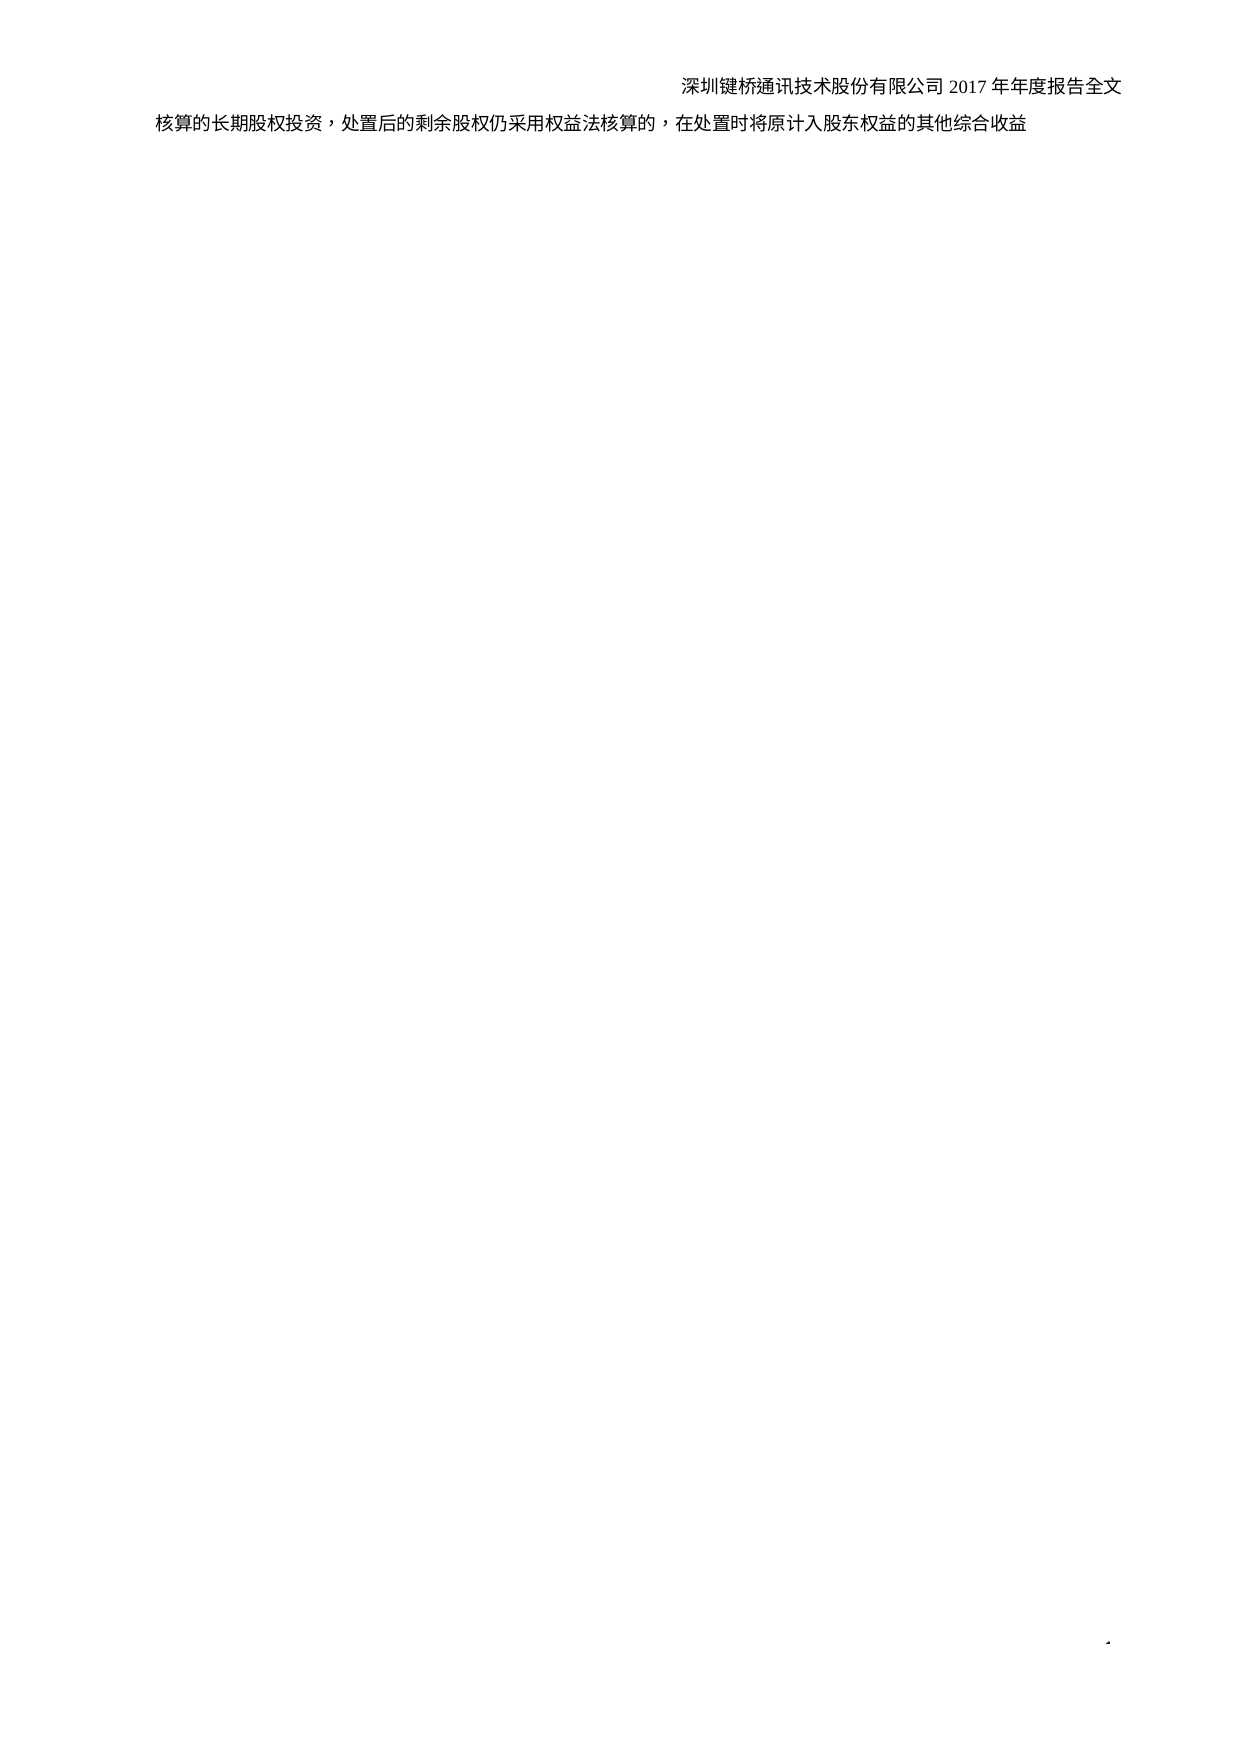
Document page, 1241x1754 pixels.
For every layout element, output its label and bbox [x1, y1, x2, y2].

text [156, 110, 1132, 136]
